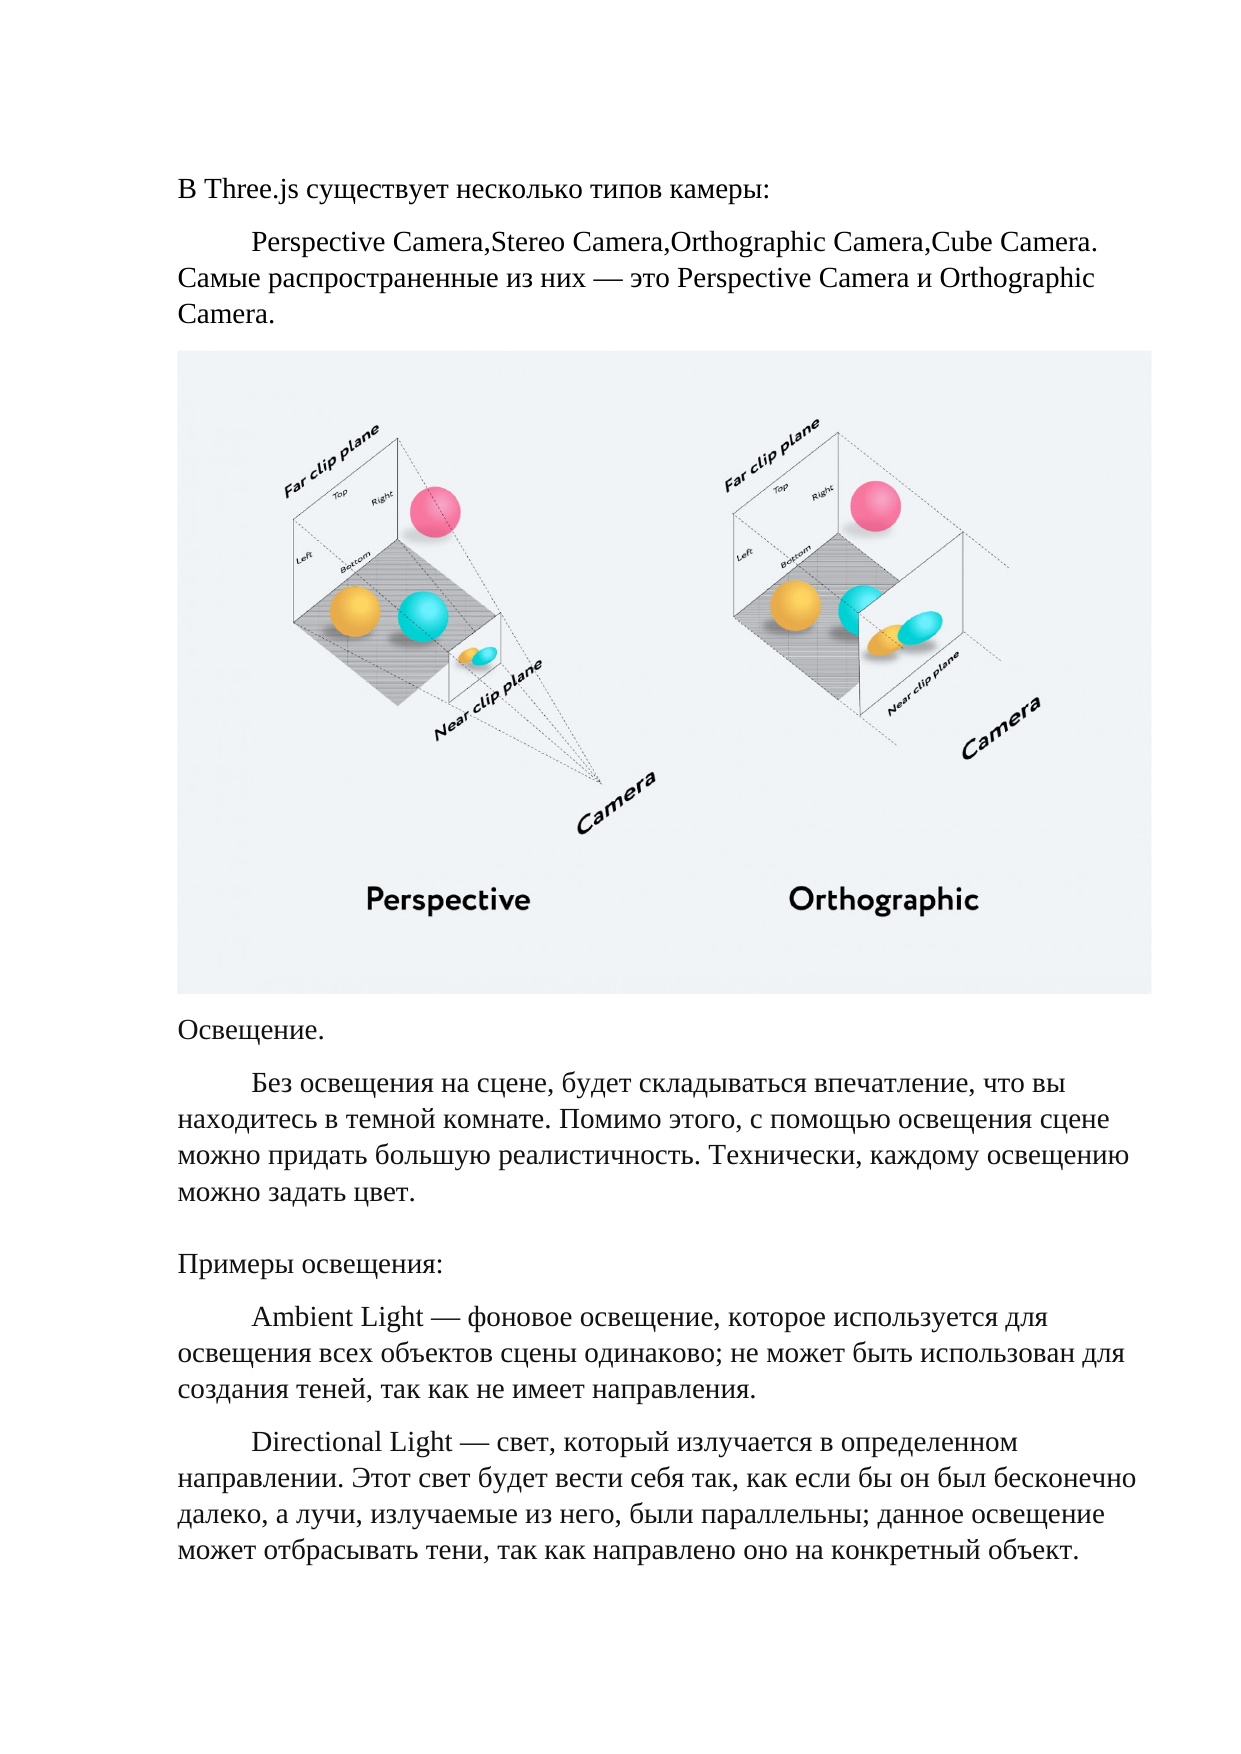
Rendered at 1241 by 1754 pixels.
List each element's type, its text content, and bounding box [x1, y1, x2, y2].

picture [177, 348, 1152, 994]
text В Three.js существует несколько типов камеры: [177, 171, 1152, 204]
text Ambient Light — фоновое освещение, которое используется для освещения всех объектов сцены одинаково; не может быть использован для создания теней, так как не имеет направления. [177, 1299, 1152, 1404]
text Directional Light — свет, который излучается в определенном направлении. Этот свет будет вести себя так, как если бы он был бесконечно далеко, а лучи, излучаемые из него, были параллельны; данное освещение может отбрасывать тени, так как направлено оно на конкретный объект. [177, 1424, 1152, 1566]
text Освещение. [177, 1012, 1152, 1046]
text Без освещения на сцене, будет складываться впечатление, что вы находитесь в темной комнате. Помимо этого, с помощью освещения сцене можно придать большую реалистичность. Технически, каждому освещению можно задать цвет. Примеры освещения: [177, 1065, 1152, 1279]
text Perspective Camera,Stereo Camera,Orthographic Camera,Cube Camera. Самые распространенные из них — это Perspective Camera и Orthographic Camera. [177, 224, 1152, 329]
